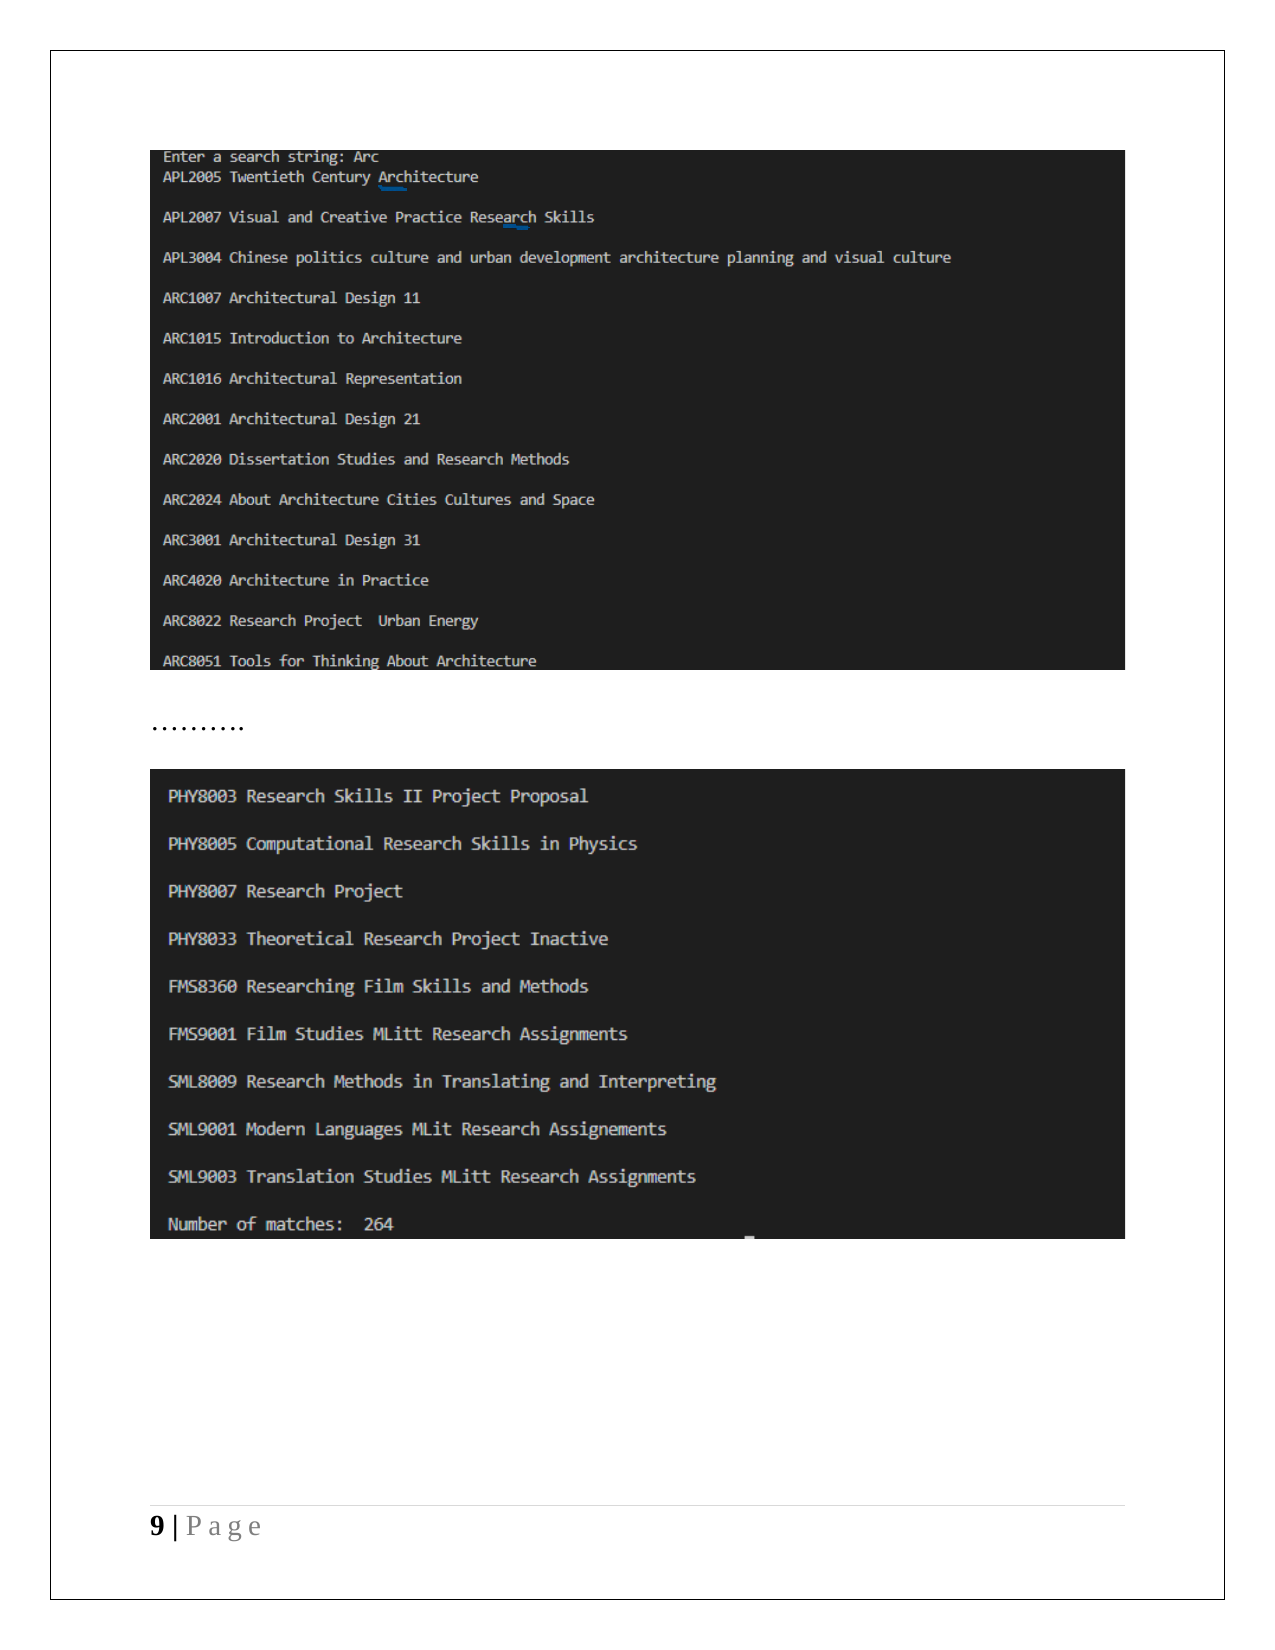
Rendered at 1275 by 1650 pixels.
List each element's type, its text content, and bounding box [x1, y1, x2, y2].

picture [150, 769, 1125, 1239]
picture [150, 150, 1125, 670]
text ………. [150, 703, 1125, 736]
